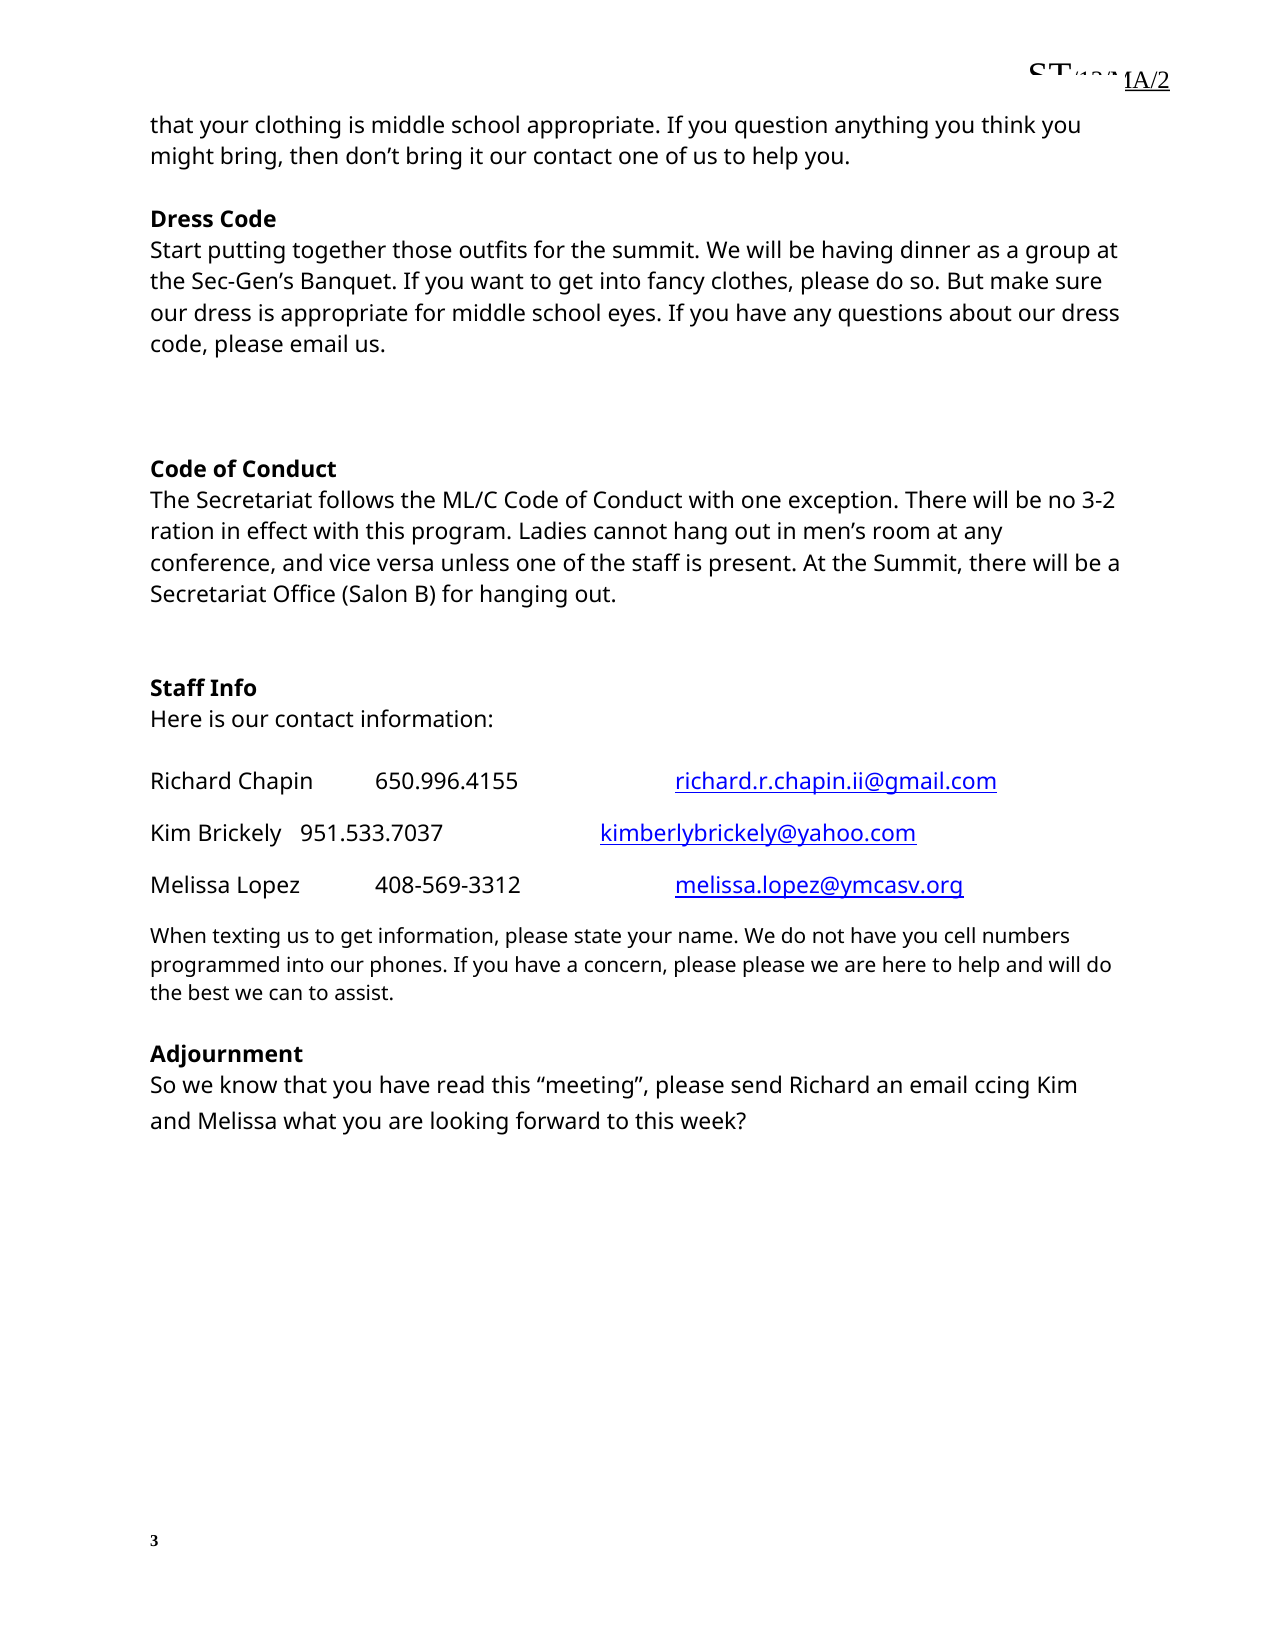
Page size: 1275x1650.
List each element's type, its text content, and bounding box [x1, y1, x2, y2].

text Start putting together those outfits for the summit. We will be having dinner as a group at the Sec-Gen’s Banquet. If you want to get into fancy clothes, please do so. But make sure our dress is appropriate for middle school eyes. If you have any questions about our dress code, please email us. [150, 234, 1125, 359]
text When texting us to get information, please state your name. We do not have you cell numbers programmed into our phones. If you have a concern, please please we are here to help and will do the best we can to assist. [150, 921, 1125, 1007]
text Kim Brickely 951.533.7037 kimberlybrickely@yahoo.com [150, 817, 1125, 848]
text Dress Code [150, 203, 1125, 234]
text Adjournment [150, 1038, 1125, 1069]
text The Secretariat follows the ML/C Code of Conduct with one exception. There will be no 3-2 ration in effect with this program. Ladies cannot hang out in men’s room at any conference, and vice versa unless one of the staff is present. At the Summit, there will be a Secretariat Office (Salon B) for hanging out. [150, 484, 1125, 609]
text Code of Conduct [150, 453, 1125, 484]
text Staff Info [150, 671, 1125, 703]
text Richard Chapin 650.996.4155 richard.r.chapin.ii@gmail.com [150, 765, 1125, 796]
text Melissa Lopez 408-569-3312 melissa.lopez@ymcasv.org [150, 869, 1125, 901]
text So we know that you have read this “meeting”, please send Richard an email ccing Kim and Melissa what you are looking forward to this week? [150, 1069, 1125, 1136]
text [150, 109, 1125, 171]
text Here is our contact information: [150, 703, 1125, 734]
